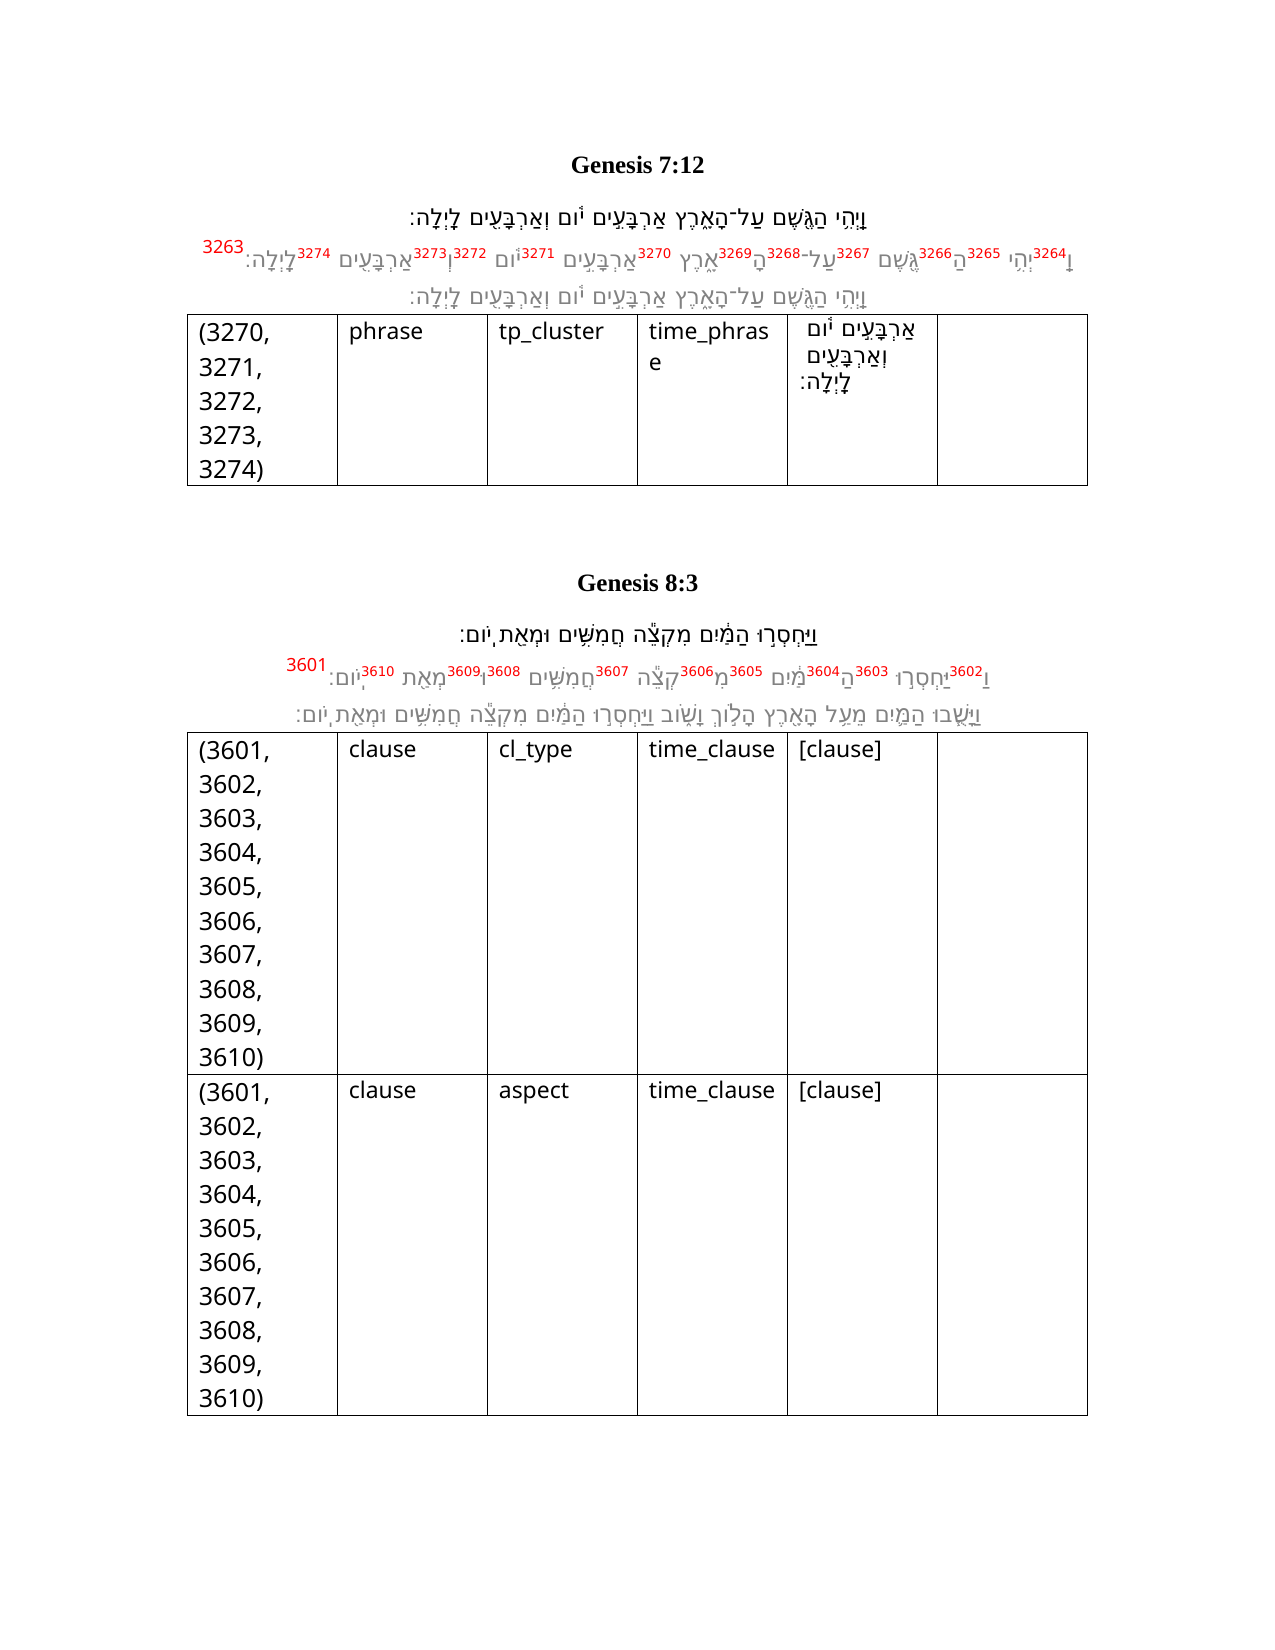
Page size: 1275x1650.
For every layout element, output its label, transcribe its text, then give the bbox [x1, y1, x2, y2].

text וַיָּשֻׁ֧בוּ הַמַּ֛יִם מֵעַ֥ל הָאָ֖רֶץ הָלֹ֣וךְ וָשֹׁ֑וב וַיַּחְסְר֣וּ הַמַּ֔יִם מִקְצֵ֕ה חֲמִשִּׁ֥ים וּמְאַ֖ת יֹֽום׃ [187, 701, 1087, 728]
table_header phrase [338, 315, 487, 485]
table_header time_phrase [638, 315, 787, 485]
table_header [938, 315, 1087, 485]
table_header (3270, 3271, 3272, 3273, 3274) [188, 315, 337, 485]
table_cell [clause] [788, 1075, 937, 1415]
table_header time_clause [638, 733, 787, 1073]
text וַֽיְהִ֥י הַגֶּ֖שֶׁם עַל־הָאָ֑רֶץ אַרְבָּעִ֣ים יֹ֔ום וְאַרְבָּעִ֖ים לָֽיְלָה׃ [187, 283, 1087, 310]
table_header tp_cluster [488, 315, 637, 485]
text Genesis 7:12 [187, 150, 1087, 179]
table_cell (3601, 3602, 3603, 3604, 3605, 3606, 3607, 3608, 3609, 3610) [188, 1075, 337, 1415]
table_header אַרְבָּעִ֣ים יֹ֔ום וְאַרְבָּעִ֖ים לָֽיְלָה׃ [788, 315, 937, 485]
text 3263וַֽ3264יְהִ֥י 3265הַ3266גֶּ֖שֶׁם 3267עַל־3268הָ3269אָ֑רֶץ 3270אַרְבָּעִ֣ים 3271יֹ֔ום 3272וְ3273אַרְבָּעִ֖ים 3274לָֽיְלָה׃ [187, 234, 1087, 277]
text וַיַּחְסְר֣וּ הַמַּ֔יִם מִקְצֵ֕ה חֲמִשִּׁ֥ים וּמְאַ֖ת יֹֽום׃ [187, 622, 1087, 648]
table_header clause [338, 733, 487, 1073]
text 3601וַ3602יַּחְסְר֣וּ 3603הַ3604מַּ֔יִם 3605מִ3606קְצֵ֕ה 3607חֲמִשִּׁ֥ים 3608וּ3609מְאַ֖ת 3610יֹֽום׃ [187, 652, 1087, 695]
table_cell aspect [488, 1075, 637, 1415]
table_cell [938, 1075, 1087, 1415]
table_header (3601, 3602, 3603, 3604, 3605, 3606, 3607, 3608, 3609, 3610) [188, 733, 337, 1073]
table_header [938, 733, 1087, 1073]
table_cell clause [338, 1075, 487, 1415]
table_header cl_type [488, 733, 637, 1073]
table_cell time_clause [638, 1075, 787, 1415]
text Genesis 8:3 [187, 568, 1087, 596]
table_header [clause] [788, 733, 937, 1073]
text וַֽיְהִ֥י הַגֶּ֖שֶׁם עַל־הָאָ֑רֶץ אַרְבָּעִ֣ים יֹ֔ום וְאַרְבָּעִ֖ים לָֽיְלָה׃ [187, 204, 1087, 231]
